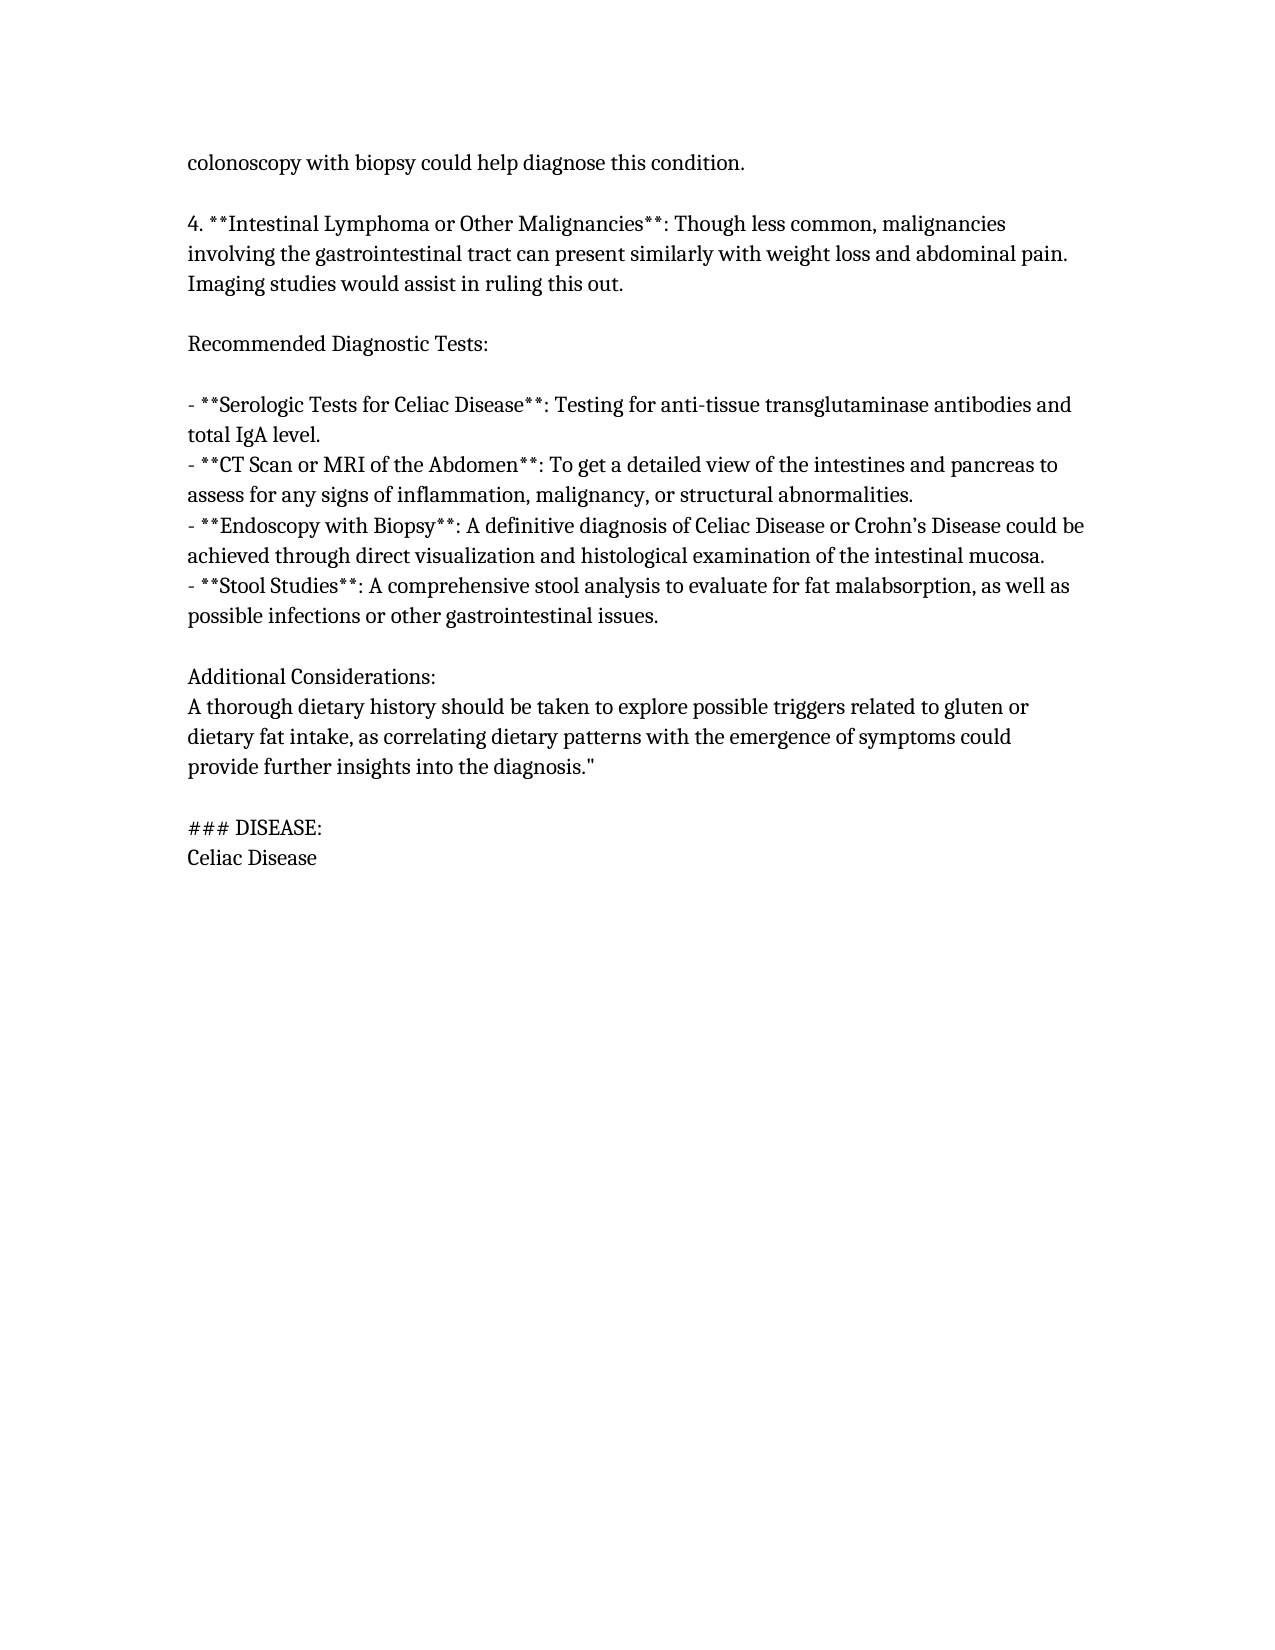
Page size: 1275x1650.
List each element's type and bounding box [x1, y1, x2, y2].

text [187, 150, 1087, 871]
